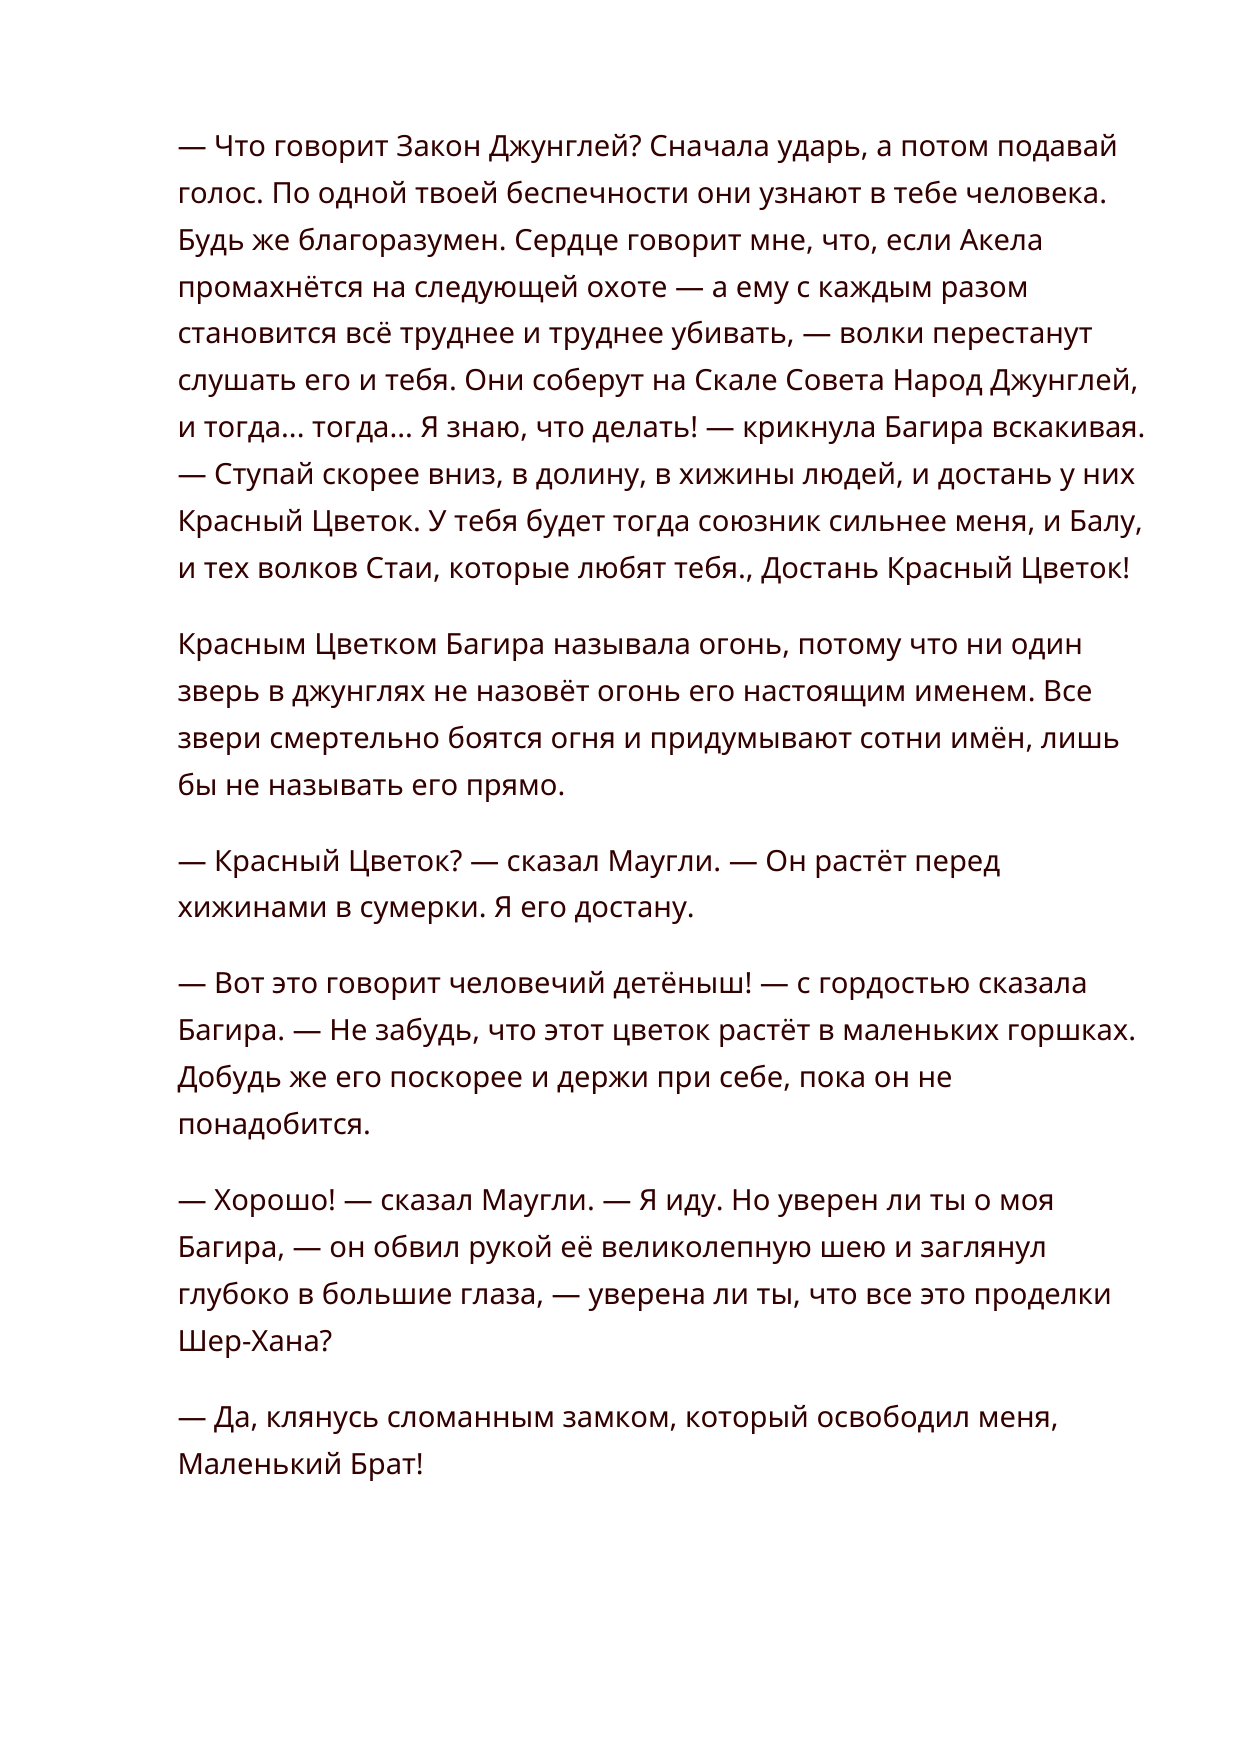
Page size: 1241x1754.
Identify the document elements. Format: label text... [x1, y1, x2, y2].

text Красным Цветком Багира называла огонь, потому что ни один зверь в джунглях не назовёт огонь его настоящим именем. Все звери смертельно боятся огня и придумывают сотни имён, лишь бы не называть его прямо. [177, 616, 1152, 803]
text — Красный Цветок? — сказал Маугли. — Он растёт перед хижинами в сумерки. Я его достану. [177, 833, 1152, 926]
text — Да, клянусь сломанным замком, который освободил меня, Маленький Брат! [177, 1389, 1152, 1483]
text — Хорошо! — сказал Маугли. — Я иду. Но уверен ли ты о моя Багира, — он обвил рукой её великолепную шею и заглянул глубоко в большие глаза, — уверена ли ты, что все это проделки Шер-Хана? [177, 1172, 1152, 1360]
text — Вот это говорит человечий детёныш! — с гордостью сказала Багира. — Не забудь, что этот цветок растёт в маленьких горшках. Добудь же его поскорее и держи при себе, пока он не понадобится. [177, 956, 1152, 1143]
text — Что говорит Закон Джунглей? Сначала ударь, а потом подавай голос. По одной твоей беспечности они узнают в тебе человека. Будь же благоразумен. Сердце говорит мне, что, если Акела промахнётся на следующей охоте — а ему с каждым разом становится всё труднее и труднее убивать, — волки перестанут слушать его и тебя. Они соберут на Скале Совета Народ Джунглей, и тогда... тогда... Я знаю, что делать! — крикнула Багира вскакивая. — Ступай скорее вниз, в долину, в хижины людей, и достань у них Красный Цветок. У тебя будет тогда союзник сильнее меня, и Балу, и тех волков Стаи, которые любят тебя., Достань Красный Цветок! [177, 118, 1152, 587]
